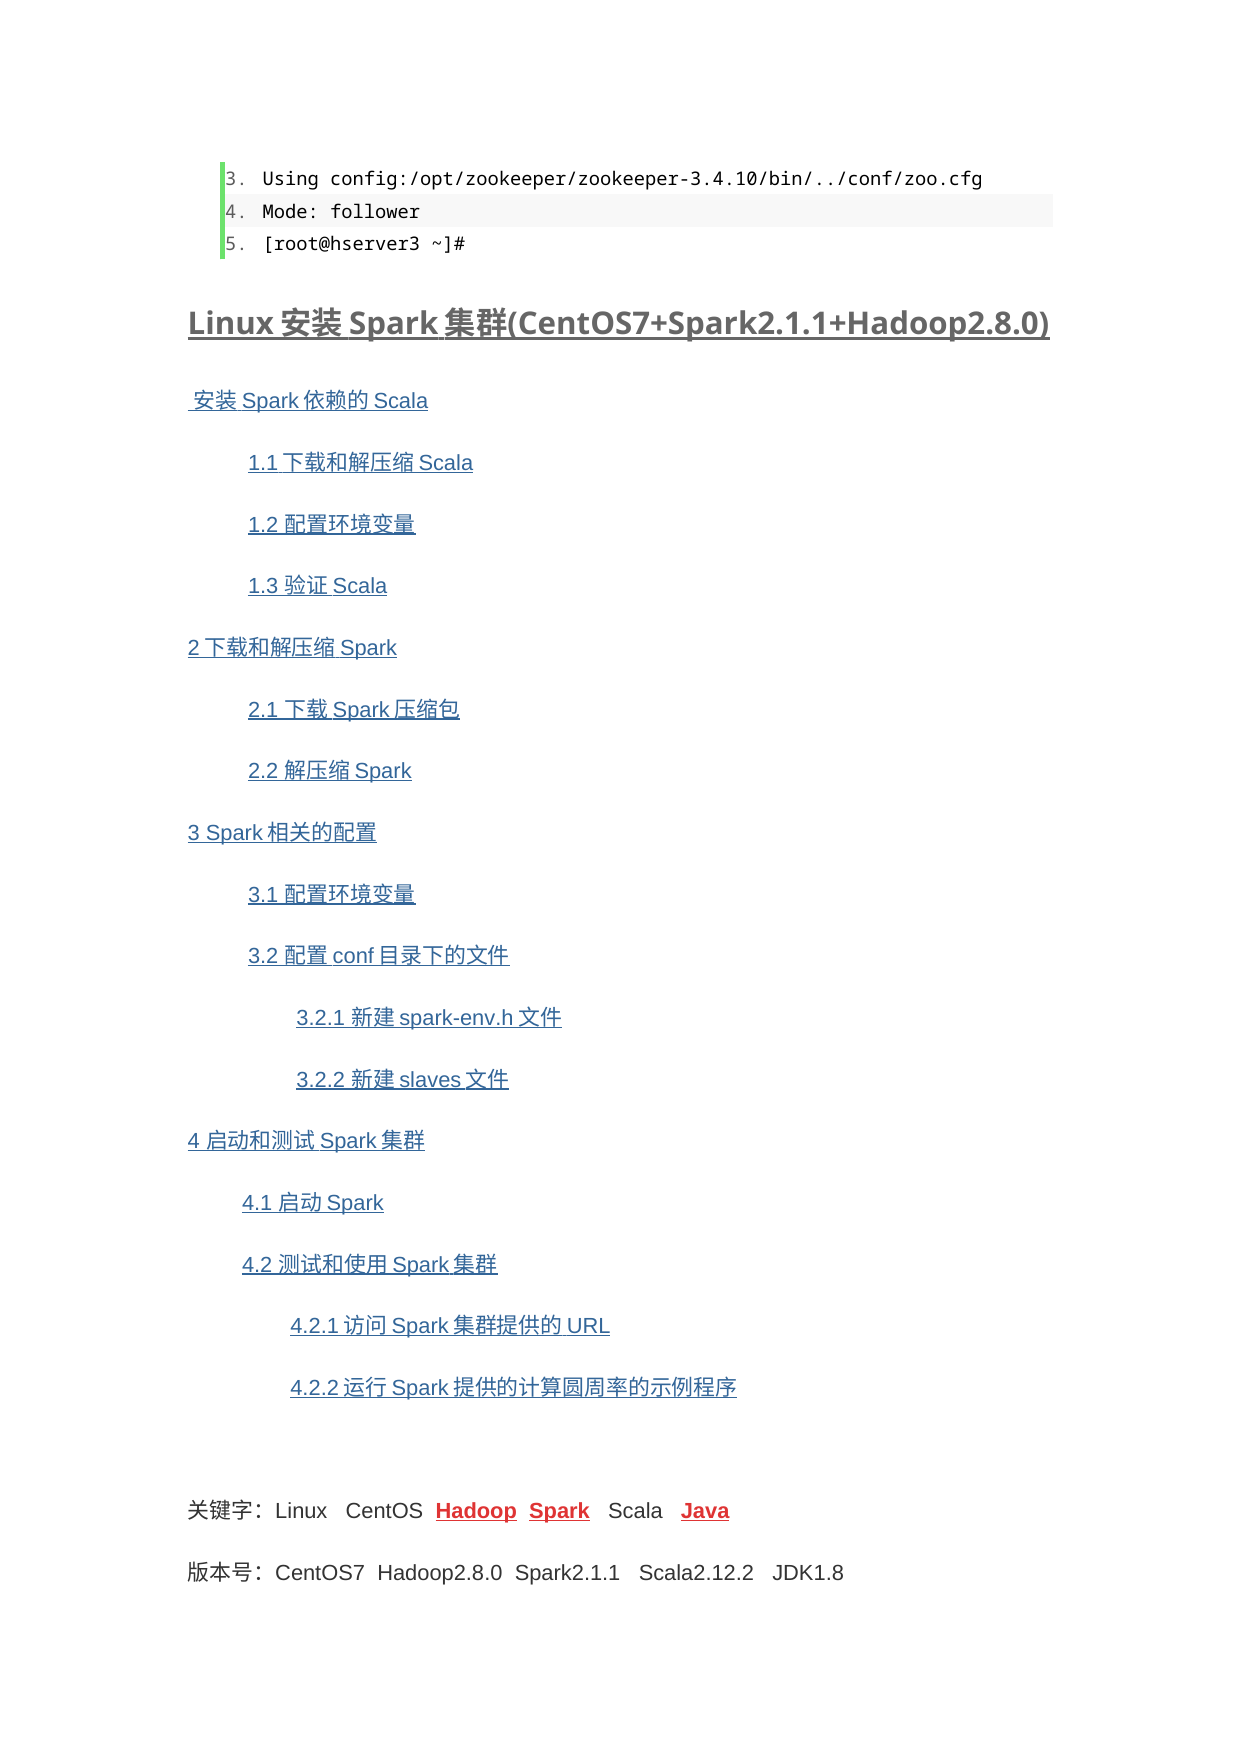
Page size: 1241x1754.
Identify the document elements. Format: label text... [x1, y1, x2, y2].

text 安装Spark依赖的Scala [187, 383, 1053, 415]
text 4.1 启动Spark [187, 1184, 1053, 1217]
text 版本号：CentOS7 Hadoop2.8.0 Spark2.1.1 Scala2.12.2 JDK1.8 [187, 1554, 1053, 1587]
text 1.2 配置环境变量 [187, 506, 1053, 539]
text 3 Spark相关的配置 [187, 814, 1053, 847]
subtitle Linux安装Spark集群(CentOS7+Spark2.1.1+Hadoop2.8.0) [187, 289, 1053, 354]
list Using config:/opt/zookeeper/zookeeper-3.4.10/bin/../conf/zoo.cfg [225, 162, 1053, 194]
text 4.2.2运行Spark提供的计算圆周率的示例程序 [187, 1369, 1053, 1402]
text 1.1下载和解压缩Scala [187, 444, 1053, 477]
text 2.1 下载Spark压缩包 [187, 691, 1053, 724]
text 3.2.1 新建spark-env.h文件 [187, 999, 1053, 1032]
text 3.2.2 新建slaves文件 [187, 1061, 1053, 1094]
text 4.2 测试和使用Spark集群 [187, 1246, 1053, 1279]
text 3.1 配置环境变量 [187, 876, 1053, 909]
text 2.2 解压缩Spark [187, 753, 1053, 785]
text 4.2.1访问Spark集群提供的URL [187, 1308, 1053, 1340]
list [root@hserver3 ~]# [225, 227, 1053, 259]
list Mode: follower [225, 194, 1053, 227]
text 关键字：Linux CentOS Hadoop Spark Scala Java [187, 1493, 1053, 1525]
text 2下载和解压缩Spark [187, 629, 1053, 662]
text 1.3 验证Scala [187, 568, 1053, 600]
text 4 启动和测试Spark集群 [187, 1123, 1053, 1155]
text 3.2 配置conf目录下的文件 [187, 938, 1053, 970]
